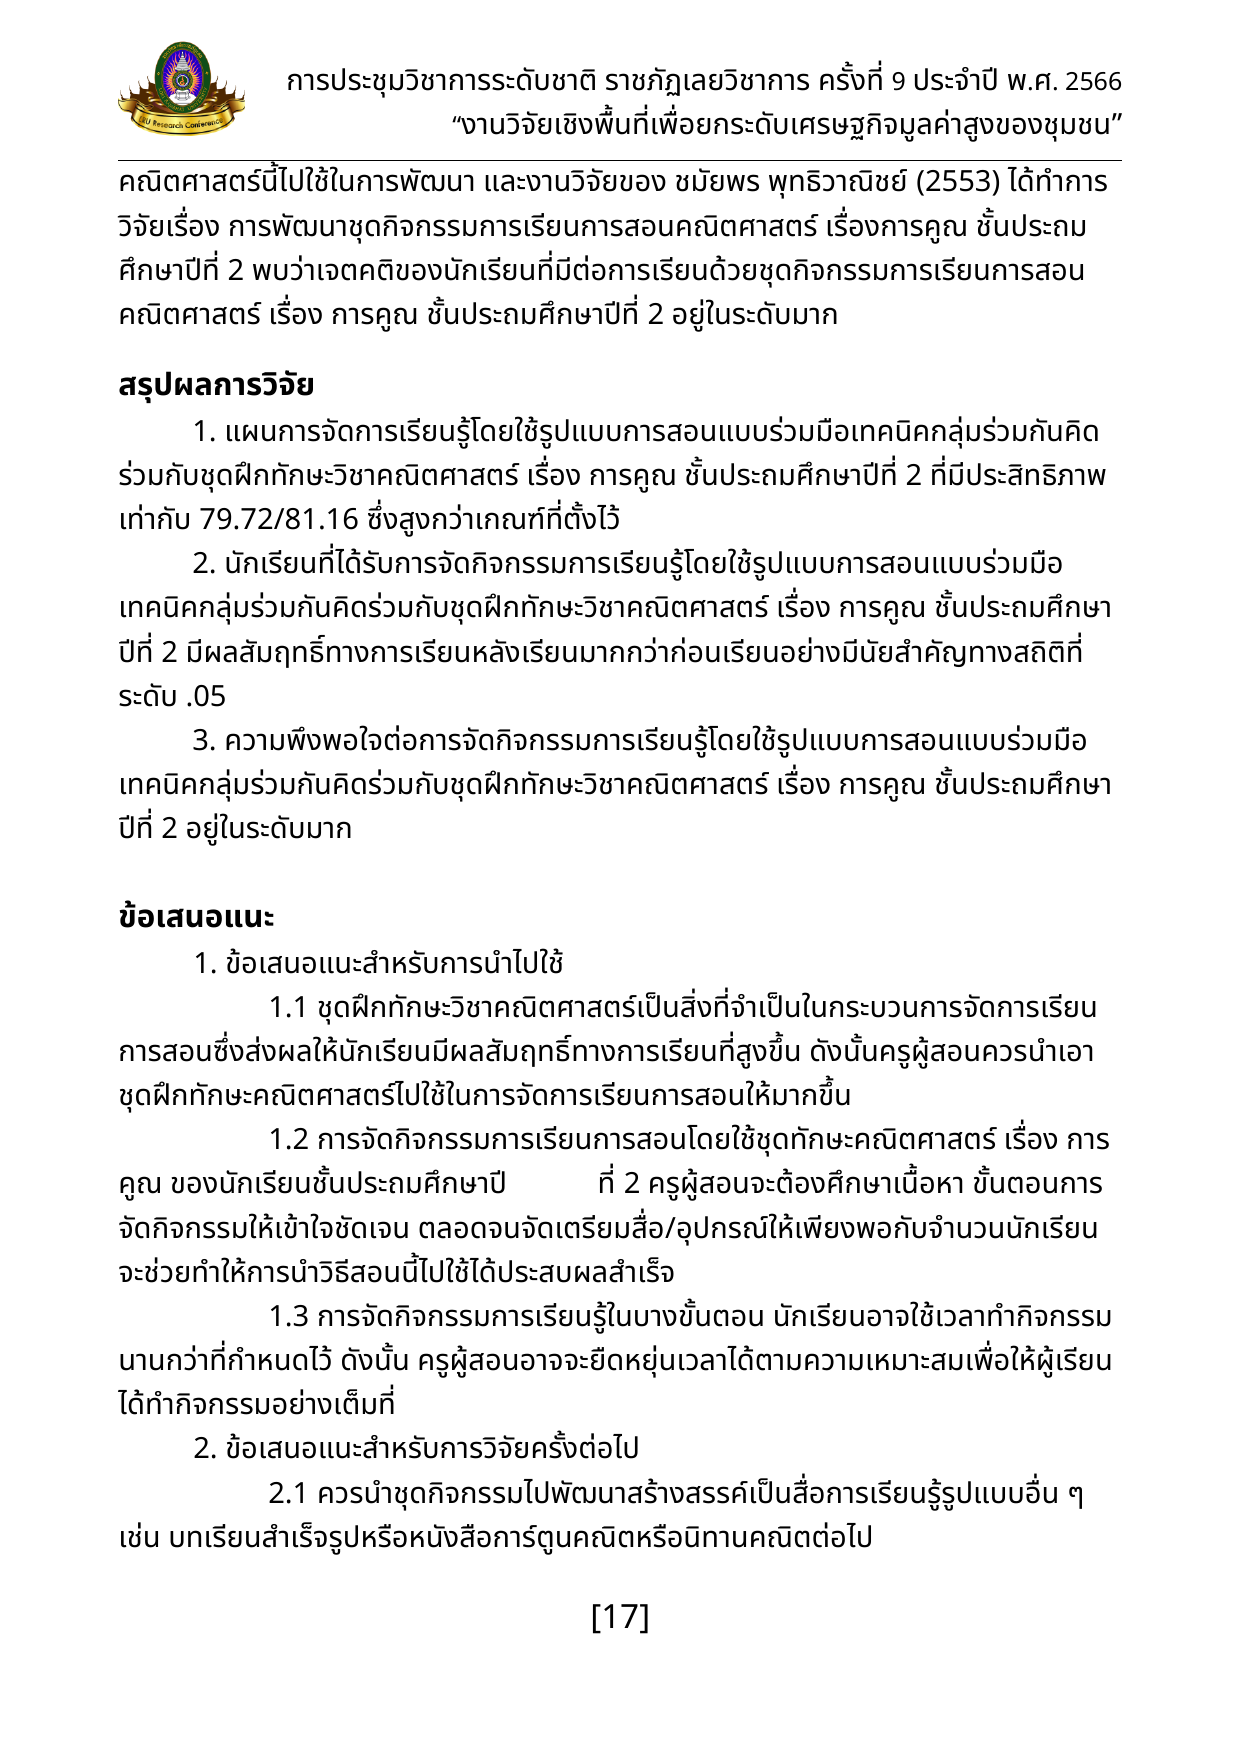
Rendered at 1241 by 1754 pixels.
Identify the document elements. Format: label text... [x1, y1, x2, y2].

text 1.3 การจัดกิจกรรมการเรียนรู้ในบางขั้นตอน นักเรียนอาจใช้เวลาทำกิจกรรมนานกว่าที่กำหนดไว้ ดังนั้น ครูผู้สอนอาจจะยืดหยุ่นเวลาได้ตามความเหมาะสมเพื่อให้ผู้เรียนได้ทำกิจกรรมอย่างเต็มที่ [118, 1295, 1122, 1428]
text สรุปผลการวิจัย [118, 363, 1122, 410]
text 1. แผนการจัดการเรียนรู้โดยใช้รูปแบบการสอนแบบร่วมมือเทคนิคกลุ่มร่วมกันคิดร่วมกับชุดฝึกทักษะวิชาคณิตศาสตร์ เรื่อง การคูณ ชั้นประถมศึกษาปีที่ 2 ที่มีประสิทธิภาพเท่ากับ 79.72/81.16 ซึ่งสูงกว่าเกณฑ์ที่ตั้งไว้ [118, 410, 1122, 543]
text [118, 161, 1122, 338]
text ข้อเสนอแนะ [118, 895, 1122, 942]
text 2. นักเรียนที่ได้รับการจัดกิจกรรมการเรียนรู้โดยใช้รูปแบบการสอนแบบร่วมมือเทคนิคกลุ่มร่วมกันคิดร่วมกับชุดฝึกทักษะวิชาคณิตศาสตร์ เรื่อง การคูณ ชั้นประถมศึกษาปีที่ 2 มีผลสัมฤทธิ์ทางการเรียนหลังเรียนมากกว่าก่อนเรียนอย่างมีนัยสำคัญทางสถิติที่ระดับ .05 [118, 543, 1122, 719]
text 3. ความพึงพอใจต่อการจัดกิจกรรมการเรียนรู้โดยใช้รูปแบบการสอนแบบร่วมมือเทคนิคกลุ่มร่วมกันคิดร่วมกับชุดฝึกทักษะวิชาคณิตศาสตร์ เรื่อง การคูณ ชั้นประถมศึกษาปีที่ 2 อยู่ในระดับมาก [118, 719, 1122, 852]
picture [116, 40, 245, 134]
text 1.1 ชุดฝึกทักษะวิชาคณิตศาสตร์เป็นสิ่งที่จำเป็นในกระบวนการจัดการเรียนการสอนซึ่งส่งผลให้นักเรียนมีผลสัมฤทธิ์ทางการเรียนที่สูงขึ้น ดังนั้นครูผู้สอนควรนำเอาชุดฝึกทักษะคณิตศาสตร์ไปใช้ในการจัดการเรียนการสอนให้มากขึ้น [118, 986, 1122, 1118]
text 2.1 ควรนำชุดกิจกรรมไปพัฒนาสร้างสรรค์เป็นสื่อการเรียนรู้รูปแบบอื่น ๆ เช่น บทเรียนสำเร็จรูปหรือหนังสือการ์ตูนคณิตหรือนิทานคณิตต่อไป [118, 1472, 1122, 1560]
text 2. ข้อเสนอแนะสำหรับการวิจัยครั้งต่อไป [118, 1428, 1122, 1472]
text 1. ข้อเสนอแนะสำหรับการนำไปใช้ [118, 942, 1122, 986]
text 1.2 การจัดกิจกรรมการเรียนการสอนโดยใช้ชุดทักษะคณิตศาสตร์ เรื่อง การคูณ ของนักเรียนชั้นประถมศึกษาปี ที่ 2 ครูผู้สอนจะต้องศึกษาเนื้อหา ขั้นตอนการจัดกิจกรรมให้เข้าใจชัดเจน ตลอดจนจัดเตรียมสื่อ/อุปกรณ์ให้เพียงพอกับจํานวนนักเรียนจะช่วยทำให้การนำวิธีสอนนี้ไปใช้ได้ประสบผลสำเร็จ [118, 1118, 1122, 1295]
